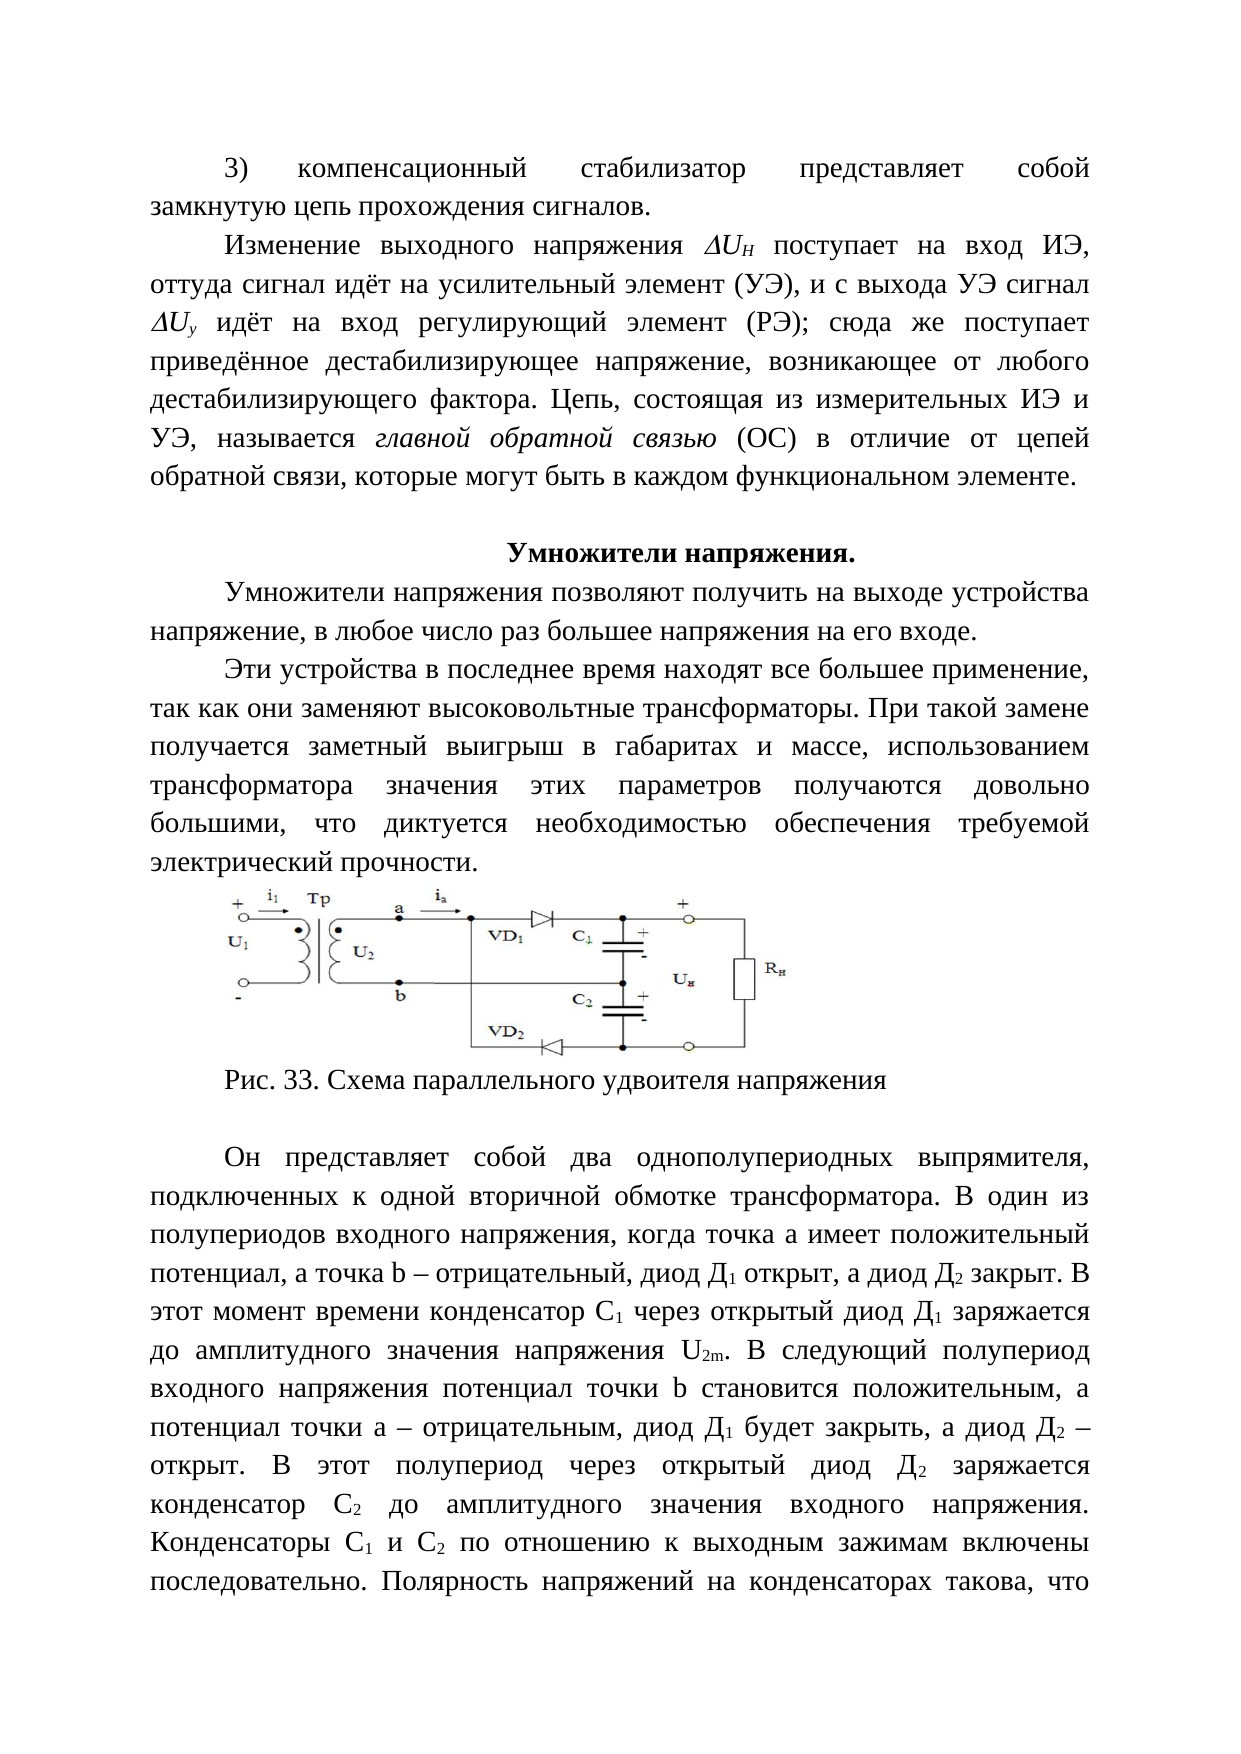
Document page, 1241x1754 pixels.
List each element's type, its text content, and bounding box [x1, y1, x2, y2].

list компенсационный стабилизатор представляет собой замкнутую цепь прохождения сигналов. [150, 150, 1090, 222]
text Эти устройства в последнее время находят все большее применение, так как они заменяют высоковольтные трансформаторы. При такой замене получается заметный выигрыш в габаритах и массе, использованием трансформатора значения этих параметров получаются довольно большими, что диктуется необходимостью обеспечения требуемой электрический прочности. [150, 651, 1090, 877]
picture [223, 882, 791, 1058]
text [150, 1139, 1090, 1597]
text Умножители напряжения позволяют получить на выходе устройства напряжение, в любое число раз большее напряжения на его входе. [150, 574, 1090, 646]
text Изменение выходного напряжения UН поступает на вход ИЭ, оттуда сигнал идёт на усилительный элемент (УЭ), и с выхода УЭ сигнал Uу идёт на вход регулирующий элемент (РЭ); сюда же поступает приведённое дестабилизирующее напряжение, возникающее от любого дестабилизирующего фактора. Цепь, состоящая из измерительных ИЭ и УЭ, называется главной обратной связью (ОС) в отличие от цепей обратной связи, которые могут быть в каждом функциональном элементе. [150, 227, 1090, 492]
text Рис. 33. Схема параллельного удвоителя напряжения [150, 1062, 1090, 1096]
text Умножители напряжения. [506, 536, 1090, 569]
